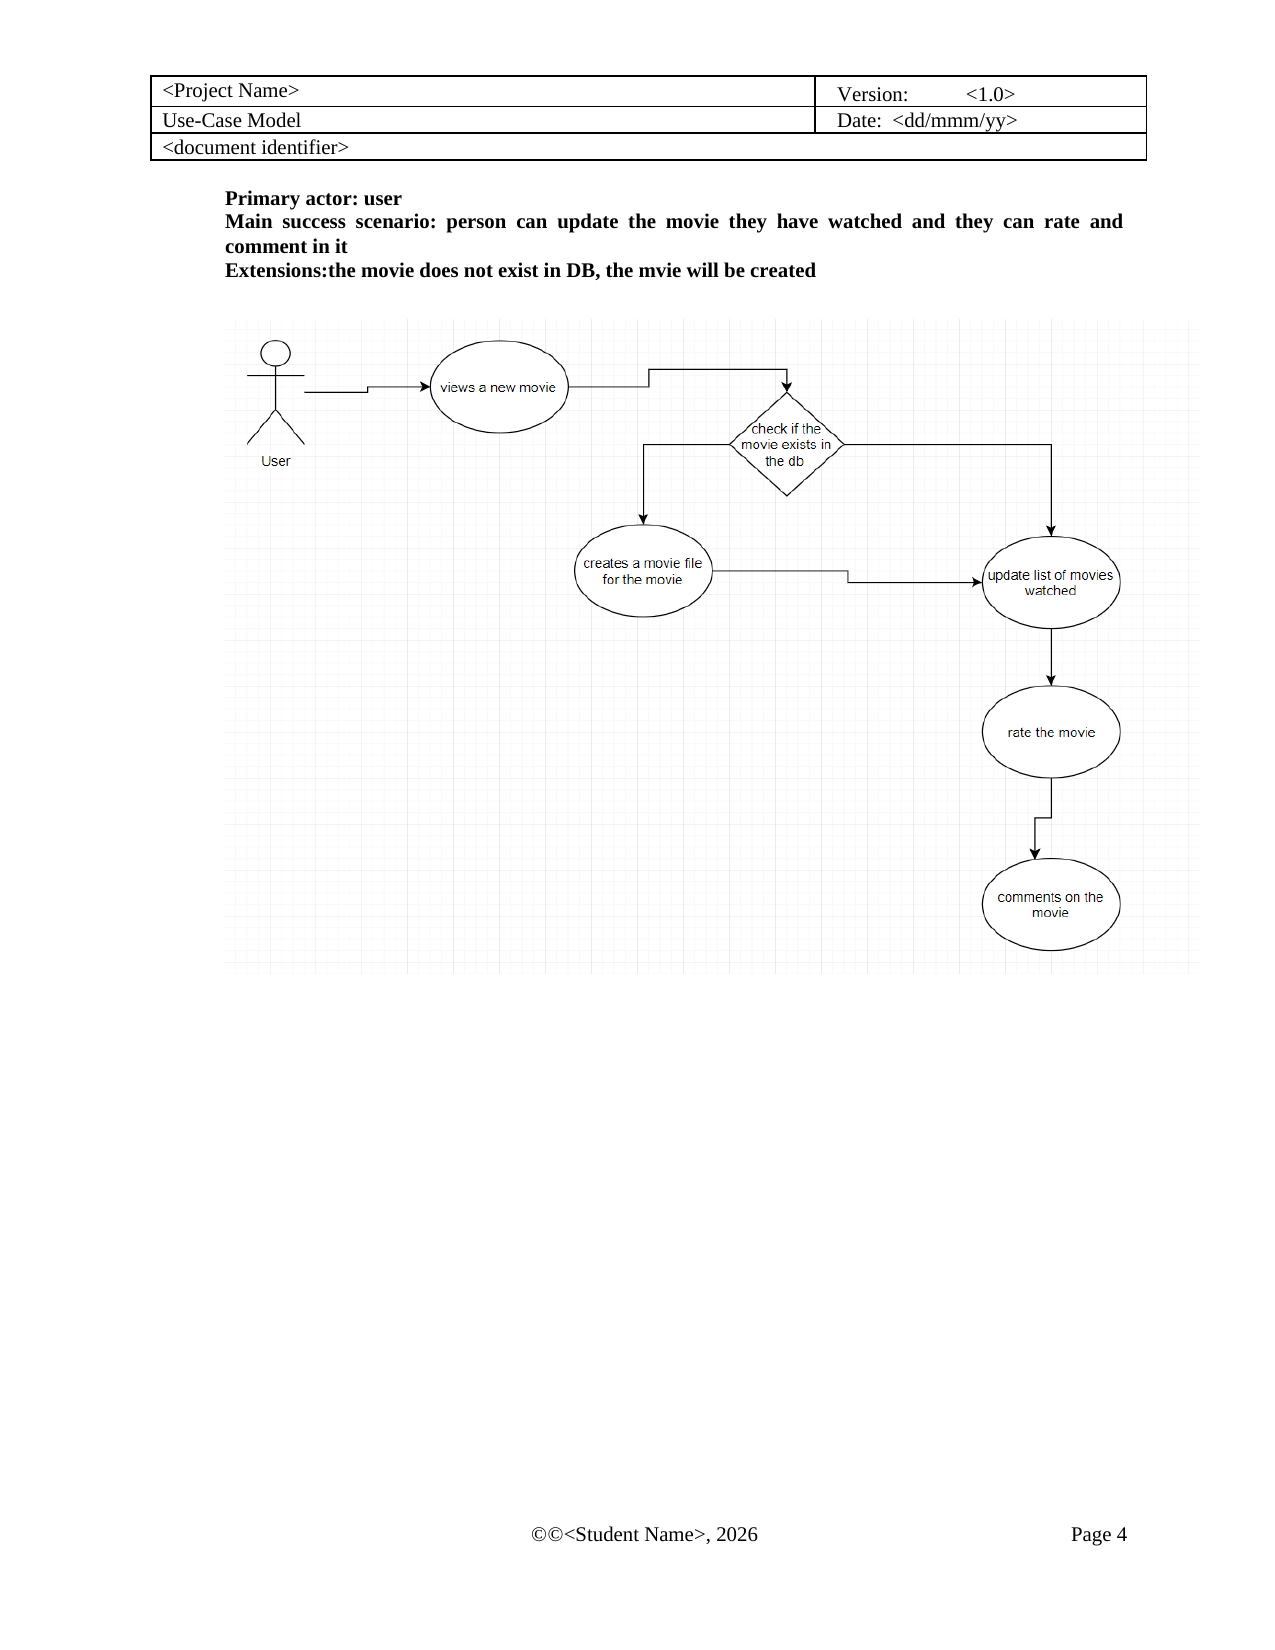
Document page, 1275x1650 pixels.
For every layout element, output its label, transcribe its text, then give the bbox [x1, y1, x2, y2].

text Primary actor: user [150, 185, 1125, 209]
text Extensions:the movie does not exist in DB, the mvie will be created [225, 258, 1125, 282]
picture [225, 319, 1200, 974]
text Main success scenario: person can update the movie they have watched and they can rate and comment in it [225, 209, 1125, 258]
